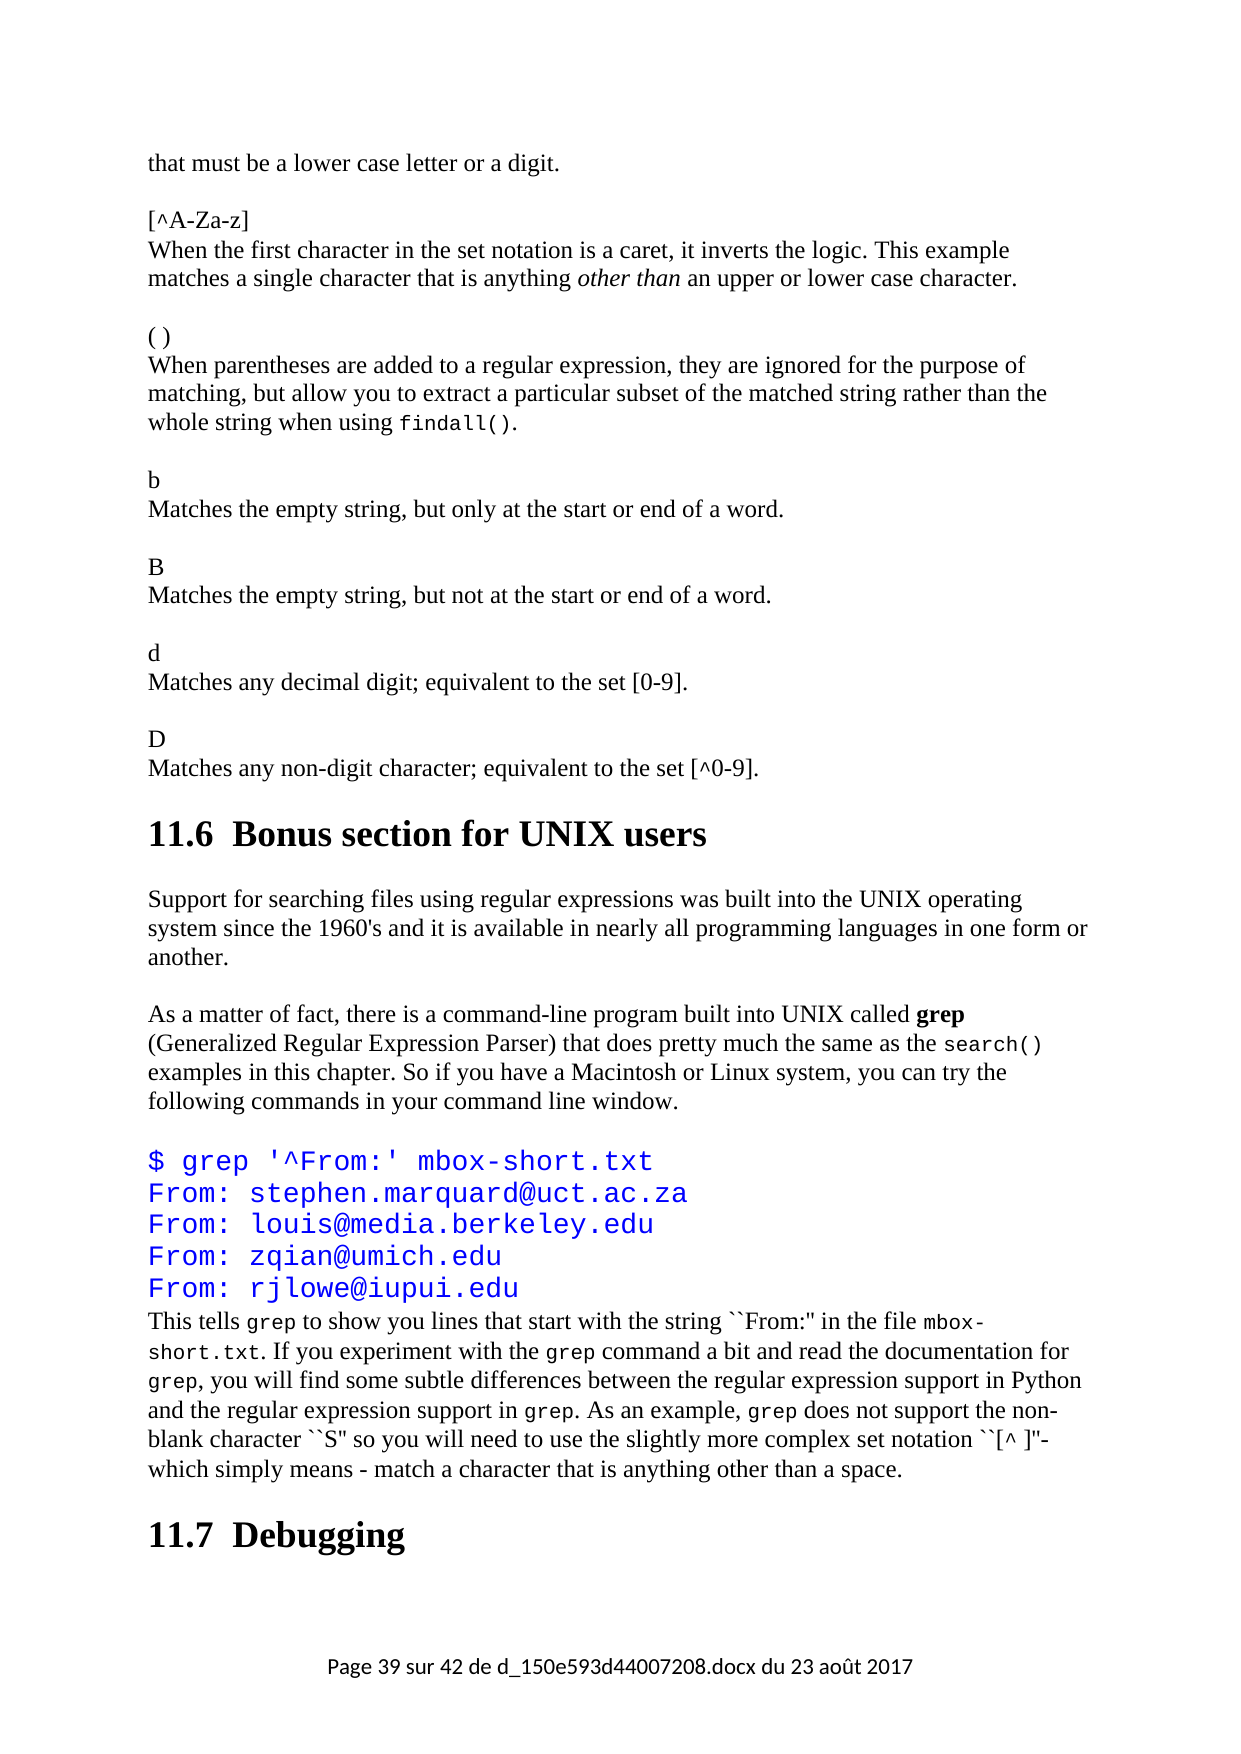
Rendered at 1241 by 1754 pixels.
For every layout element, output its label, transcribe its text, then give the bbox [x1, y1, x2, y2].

text This tells grep to show you lines that start with the string ``From:'' in the file mbox-short.txt. If you experiment with the grep command a bit and read the documentation for grep, you will find some subtle differences between the regular expression support in Python and the regular expression support in grep. As an example, grep does not support the non-blank character ``S'' so you will need to use the slightly more complex set notation ``[^ ]''- which simply means - match a character that is anything other than a space. [148, 1306, 1093, 1483]
text $ grep '^From:' mbox-short.txt [148, 1147, 1093, 1179]
text From: rjlowe@iupui.edu [148, 1274, 1093, 1306]
text Support for searching files using regular expressions was built into the UNIX operating system since the 1960's and it is available in nearly all programming languages in one form or another. As a matter of fact, there is a command-line program built into UNIX called grep (Generalized Regular Expression Parser) that does pretty much the same as the search() examples in this chapter. So if you have a Macintosh or Linux system, you can try the following commands in your command line window. [148, 884, 1093, 1115]
text From: zqian@umich.edu [148, 1242, 1093, 1274]
text From: louis@media.berkeley.edu [148, 1211, 1093, 1242]
subtitle 11.6 Bonus section for UNIX users [148, 812, 1093, 855]
text From: stephen.marquard@uct.ac.za [148, 1179, 1093, 1211]
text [148, 148, 1093, 783]
subtitle 11.7 Debugging [148, 1512, 1093, 1555]
